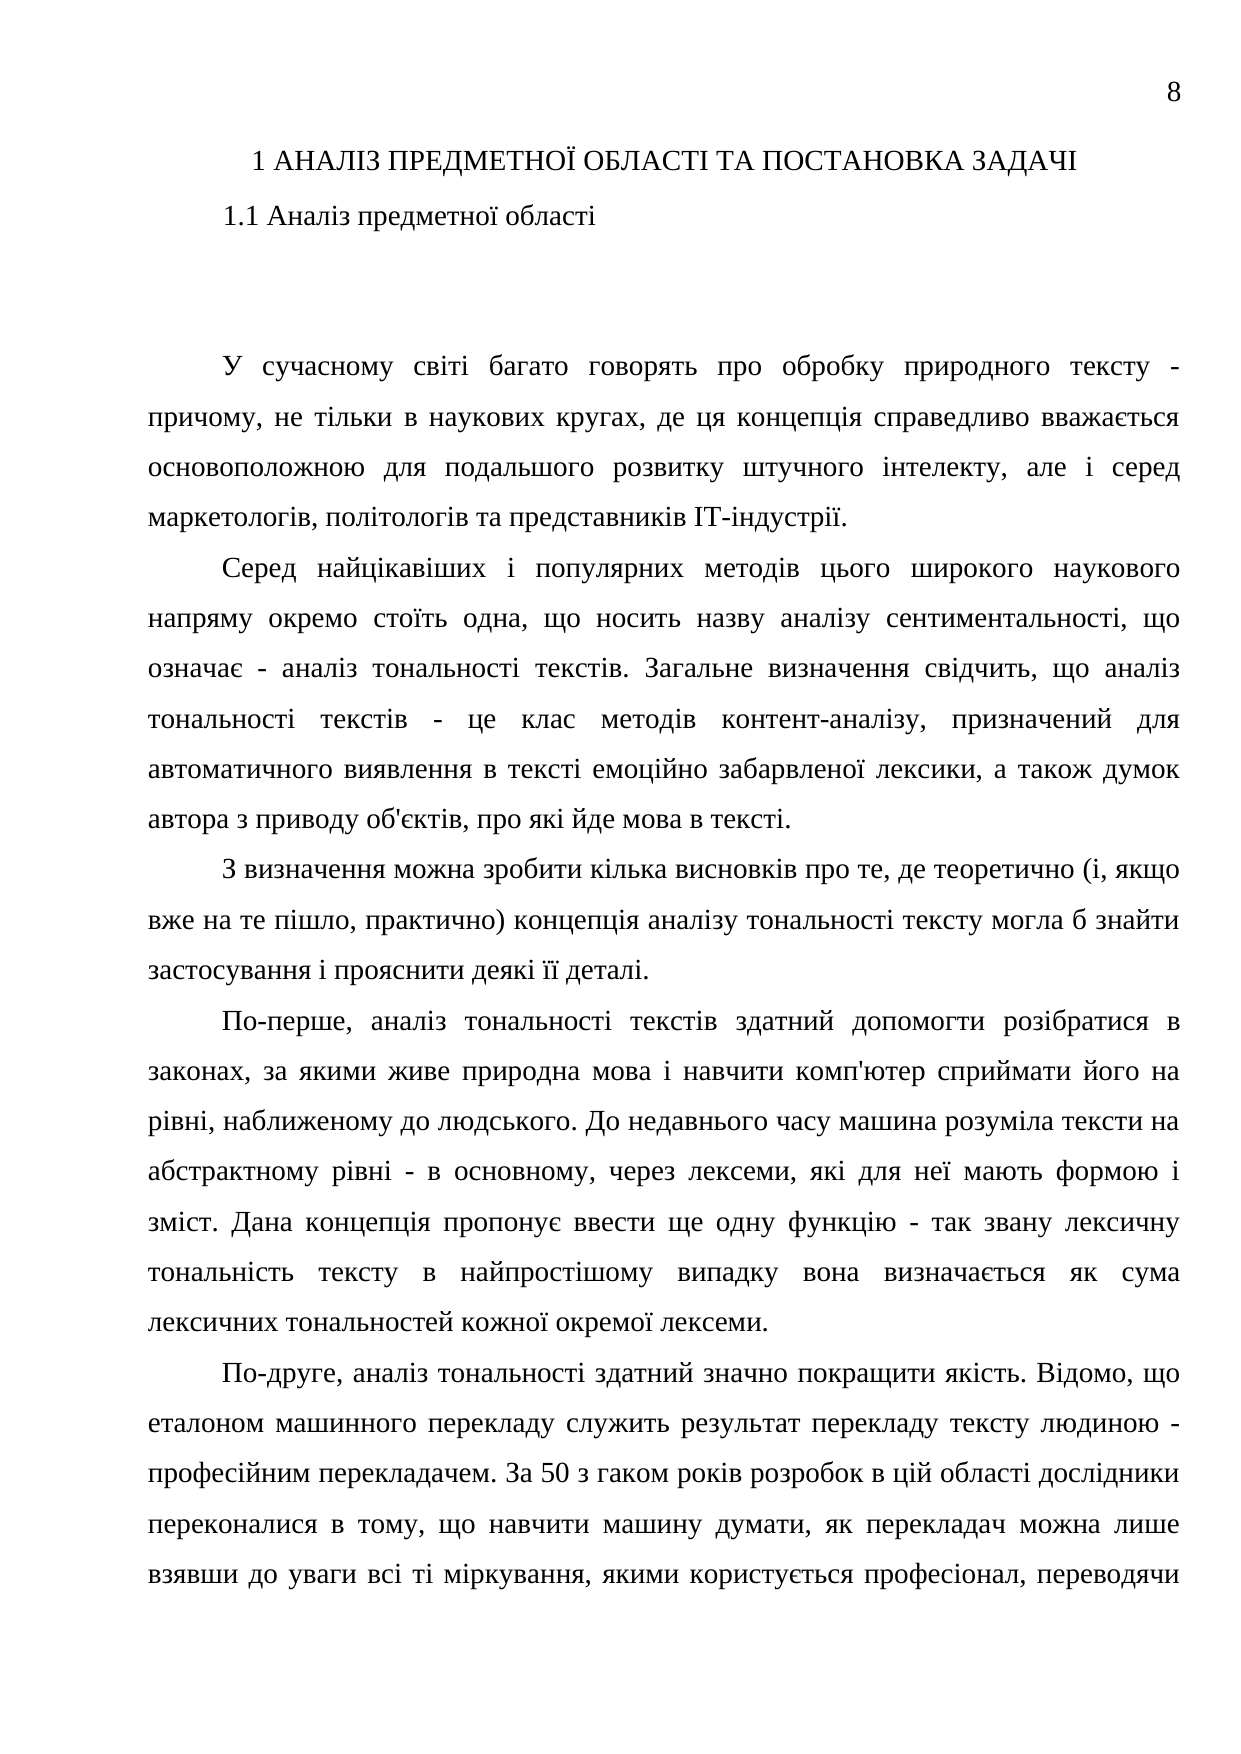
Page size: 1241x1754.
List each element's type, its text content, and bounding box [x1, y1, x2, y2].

text По-перше, аналіз тональності текстів здатний допомогти розібратися в законах, за якими живе природна мова і навчити комп'ютер сприймати його на рівні, наближеному до людського. До недавнього часу машина розуміла тексти на абстрактному рівні - в основному, через лексеми, які для неї мають формою і зміст. Дана концепція пропонує ввести ще одну функцію - так звану лексичну тональність тексту в найпростішому випадку вона визначається як сума лексичних тональностей кожної окремої лексеми. [148, 1003, 1181, 1338]
text Серед найцікавіших і популярних методів цього широкого наукового напряму окремо стоїть одна, що носить назву аналізу сентиментальності, що означає - аналіз тональності текстів. Загальне визначення свідчить, що аналіз тональності текстів - це клас методів контент-аналізу, призначений для автоматичного виявлення в тексті емоційно забарвленої лексики, а також думок автора з приводу об'єктів, про які йде мова в тексті. [148, 550, 1181, 835]
subtitle 1.1 Аналіз предметної області [148, 198, 1181, 231]
subtitle 1 АНАЛІЗ ПРЕДМЕТНОЇ ОБЛАСТІ ТА ПОСТАНОВКА ЗАДАЧІ [148, 143, 1181, 177]
text З визначення можна зробити кілька висновків про те, де теоретично (і, якщо вже на те пішло, практично) концепція аналізу тональності тексту могла б знайти застосування і прояснити деякі її деталі. [148, 852, 1181, 986]
text У сучасному світі багато говорять про обробку природного тексту - причому, не тільки в наукових кругах, де ця концепція справедливо вважається основоположною для подальшого розвитку штучного інтелекту, але і серед маркетологів, політологів та представників IT-індустрії. [148, 348, 1181, 533]
